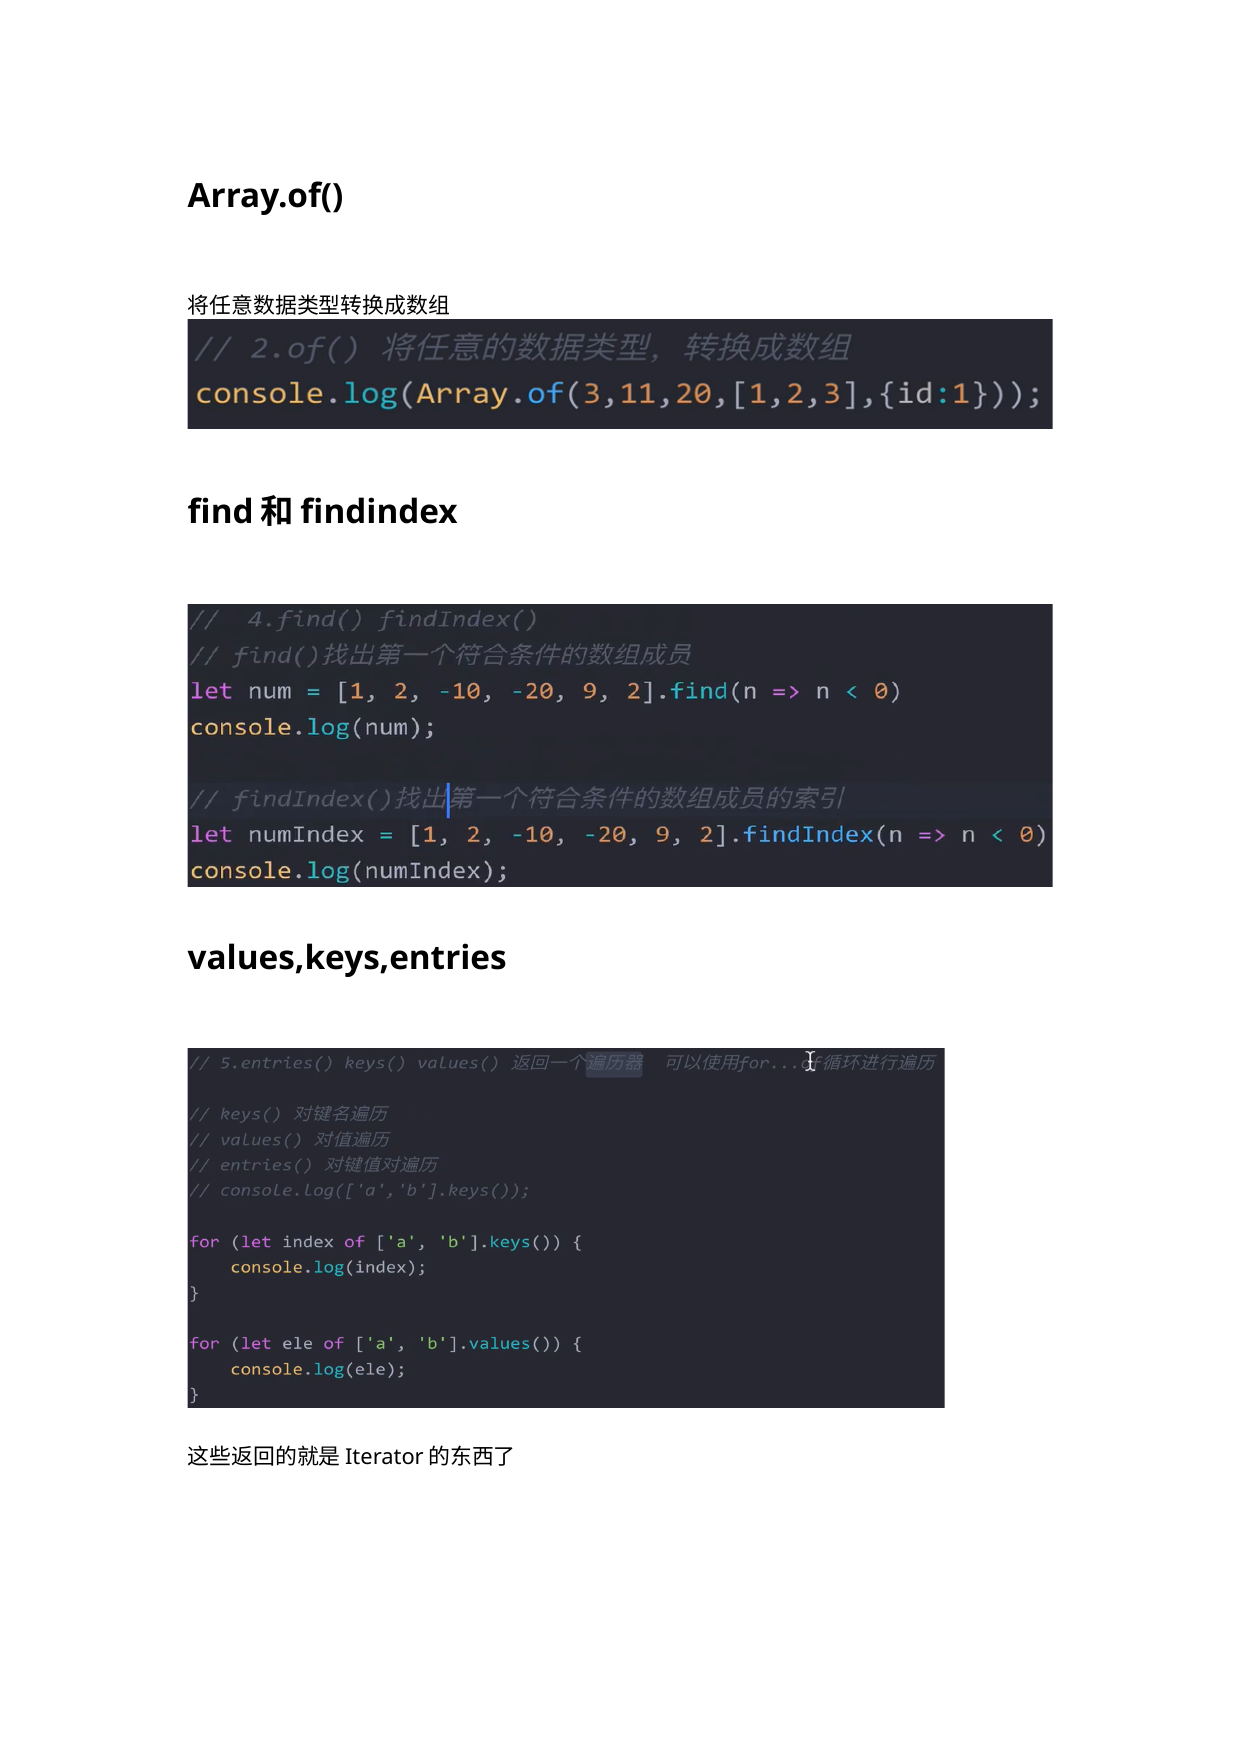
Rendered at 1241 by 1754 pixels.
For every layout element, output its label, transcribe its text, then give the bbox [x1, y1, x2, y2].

text 将任意数据类型转换成数组 [187, 287, 1053, 319]
text 这些返回的就是Iterator的东西了 [187, 1439, 1053, 1471]
subtitle find和findindex [187, 477, 1053, 542]
subtitle Array.of() [187, 162, 1053, 227]
picture [187, 604, 1053, 887]
picture [187, 1048, 945, 1408]
subtitle values,keys,entries [187, 924, 1053, 989]
picture [187, 319, 1053, 429]
